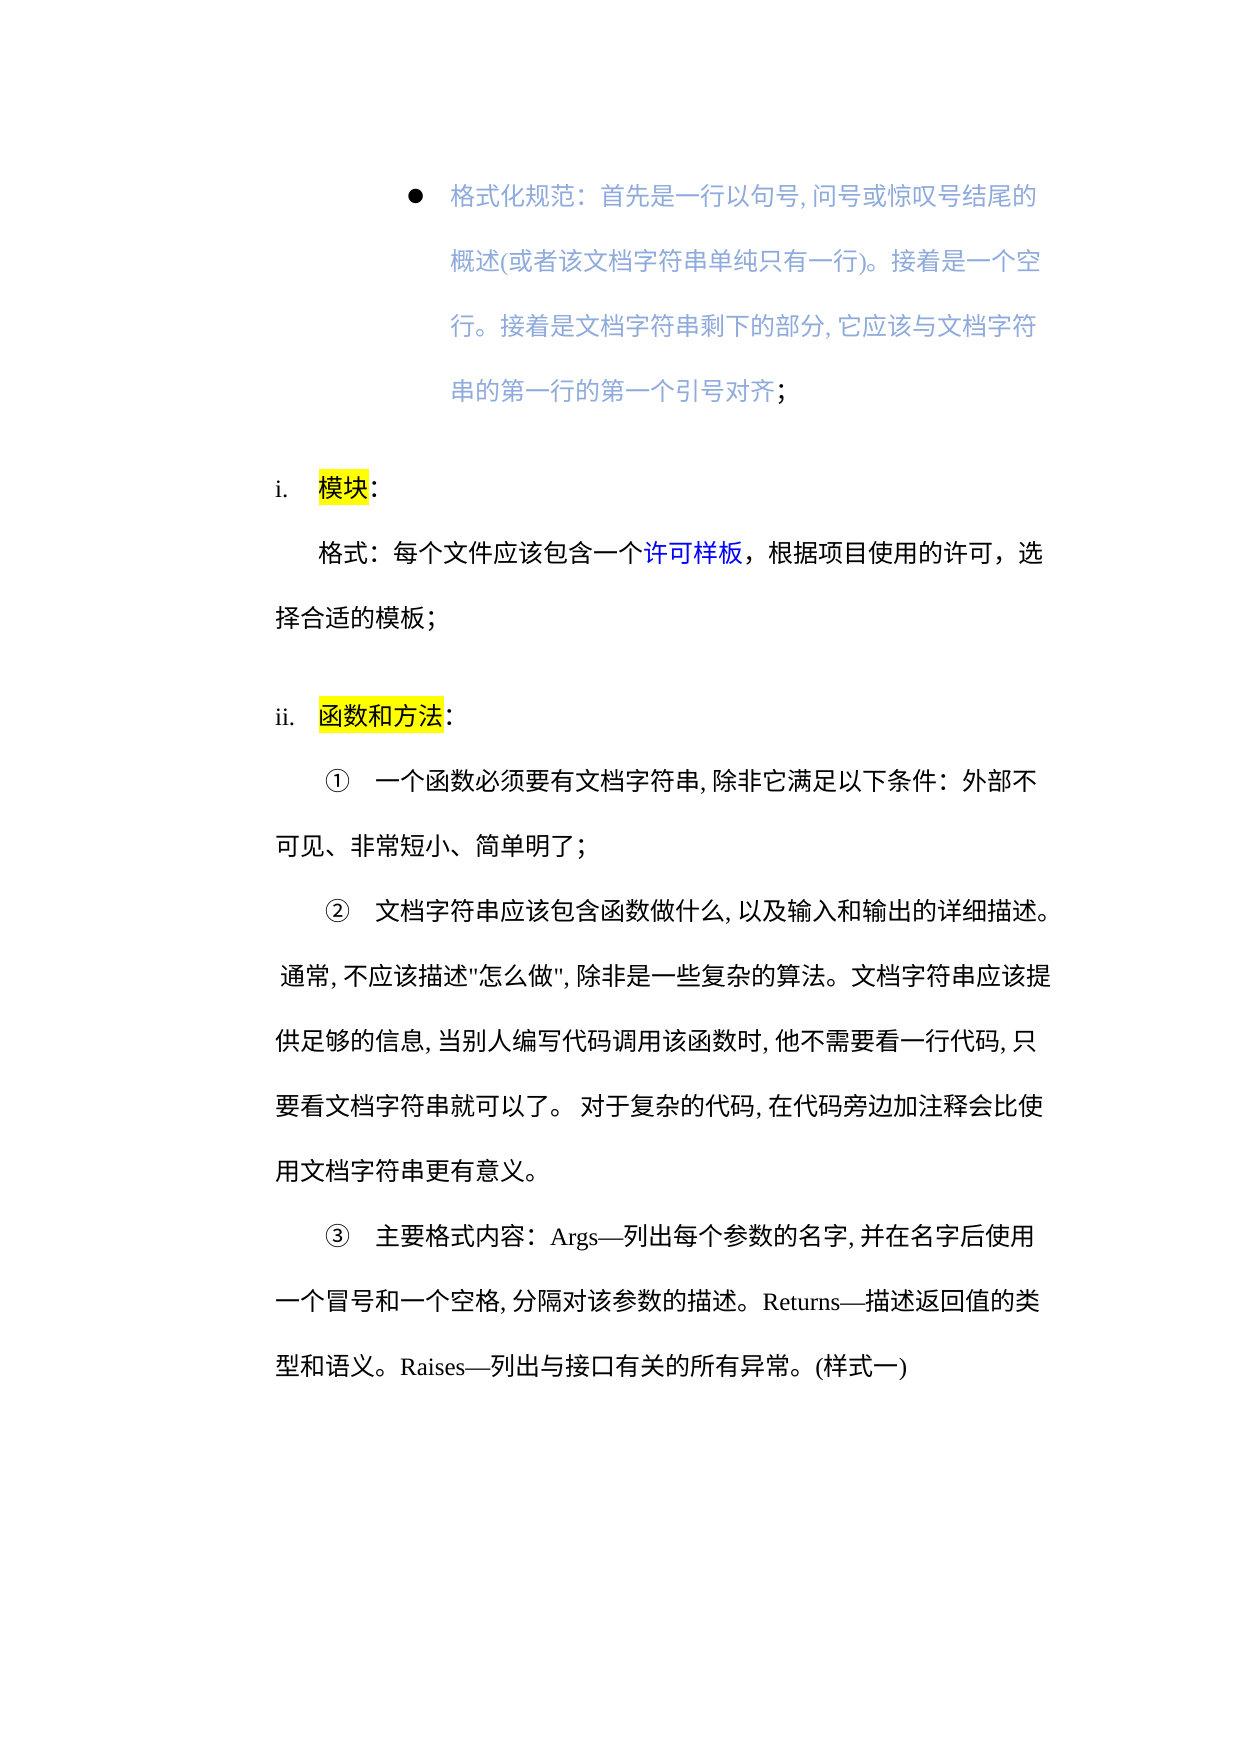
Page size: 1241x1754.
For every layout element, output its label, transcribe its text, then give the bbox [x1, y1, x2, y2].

list 格式化规范：首先是一行以句号, 问号或惊叹号结尾的概述(或者该文档字符串单纯只有一行)。接着是一个空行。接着是文档字符串剩下的部分, 它应该与文档字符串的第一行的第一个引号对齐； [406, 162, 1053, 422]
list 文档字符串应该包含函数做什么, 以及输入和输出的详细描述。 通常, 不应该描述"怎么做", 除非是一些复杂的算法。文档字符串应该提供足够的信息, 当别人编写代码调用该函数时, 他不需要看一行代码, 只要看文档字符串就可以了。 对于复杂的代码, 在代码旁边加注释会比使用文档字符串更有意义。 [275, 877, 1053, 1202]
list 一个函数必须要有文档字符串, 除非它满足以下条件：外部不可见、非常短小、简单明了； [275, 747, 1053, 877]
list 模块： [275, 454, 1053, 519]
list 主要格式内容：Args—列出每个参数的名字, 并在名字后使用一个冒号和一个空格, 分隔对该参数的描述。Returns—描述返回值的类型和语义。Raises—列出与接口有关的所有异常。(样式一) [275, 1202, 1053, 1397]
list 函数和方法： [275, 682, 1053, 747]
list 格式：每个文件应该包含一个许可样板，根据项目使用的许可，选择合适的模板； [275, 519, 1053, 649]
